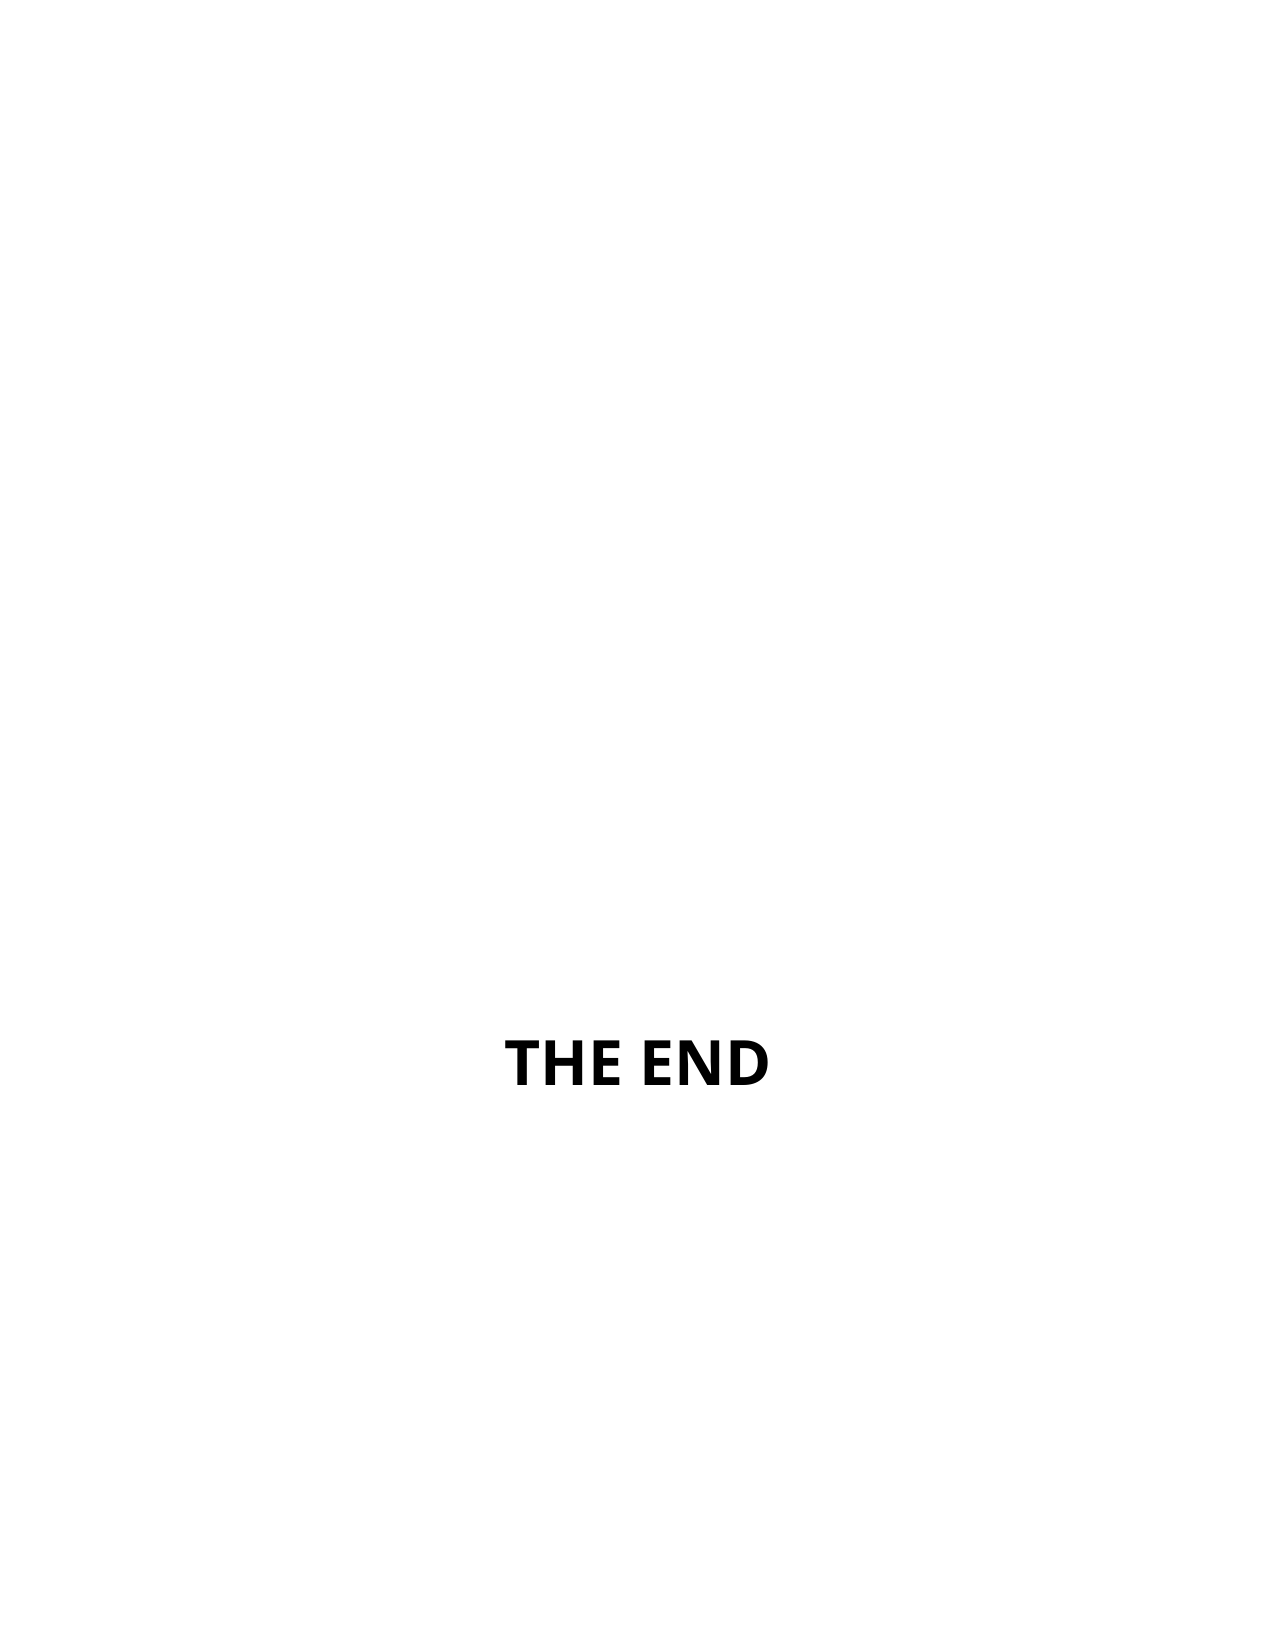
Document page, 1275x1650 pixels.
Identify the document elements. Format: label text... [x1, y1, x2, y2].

text THE END [150, 1018, 1125, 1103]
